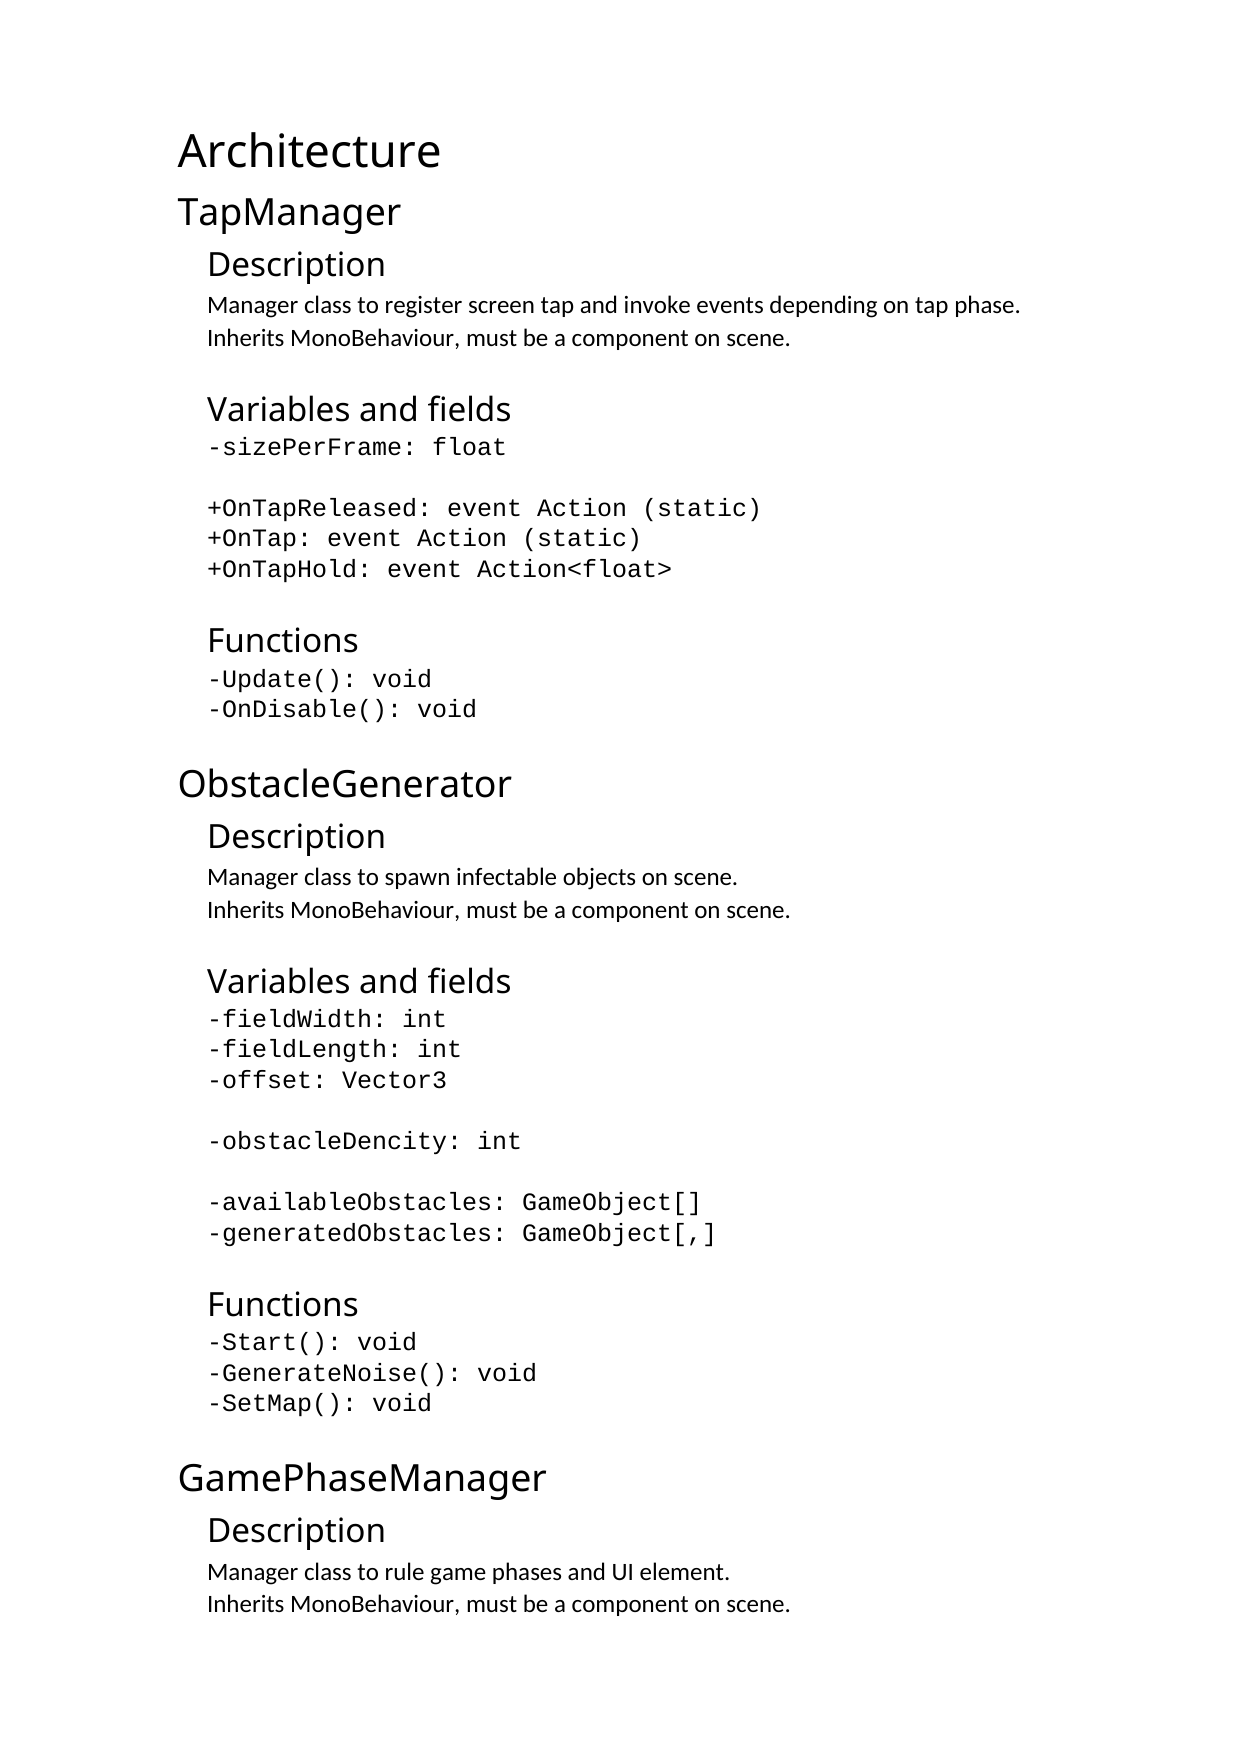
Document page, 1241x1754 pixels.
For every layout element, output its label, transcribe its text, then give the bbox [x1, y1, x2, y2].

text -Update(): void [177, 666, 1152, 694]
subtitle Architecture [177, 118, 1152, 181]
text -offset: Vector3 [177, 1068, 1152, 1096]
text -generatedObstacles: GameObject[,] [177, 1220, 1152, 1248]
text -sizePerFrame: float [177, 434, 1152, 463]
text Manager class to rule game phases and UI element. [177, 1556, 1152, 1586]
text -availableObstacles: GameObject[] [177, 1190, 1152, 1218]
text -OnDisable(): void [177, 697, 1152, 725]
subtitle ObstacleGenerator [177, 757, 1152, 808]
text Inherits MonoBehaviour, must be a component on scene. [177, 322, 1152, 353]
subtitle Description [177, 813, 1152, 858]
text -obstacleDencity: int [177, 1129, 1152, 1157]
subtitle TapManager [177, 185, 1152, 236]
subtitle Description [177, 241, 1152, 286]
subtitle Description [177, 1507, 1152, 1552]
subtitle Variables and fields [177, 958, 1152, 1003]
text Manager class to register screen tap and invoke events depending on tap phase. [177, 289, 1152, 320]
text +OnTapHold: event Action<float> [177, 557, 1152, 585]
text -SetMap(): void [177, 1391, 1152, 1419]
text -fieldWidth: int [177, 1007, 1152, 1035]
text +OnTapReleased: event Action (static) [177, 496, 1152, 524]
subtitle Functions [177, 617, 1152, 663]
text -Start(): void [177, 1330, 1152, 1358]
text -fieldLength: int [177, 1037, 1152, 1065]
text Manager class to spawn infectable objects on scene. [177, 862, 1152, 892]
text +OnTap: event Action (static) [177, 526, 1152, 554]
subtitle Functions [177, 1281, 1152, 1326]
subtitle GamePhaseManager [177, 1452, 1152, 1503]
text Inherits MonoBehaviour, must be a component on scene. [177, 1589, 1152, 1619]
text Inherits MonoBehaviour, must be a component on scene. [177, 894, 1152, 925]
subtitle Variables and fields [177, 386, 1152, 431]
text -GenerateNoise(): void [177, 1360, 1152, 1389]
